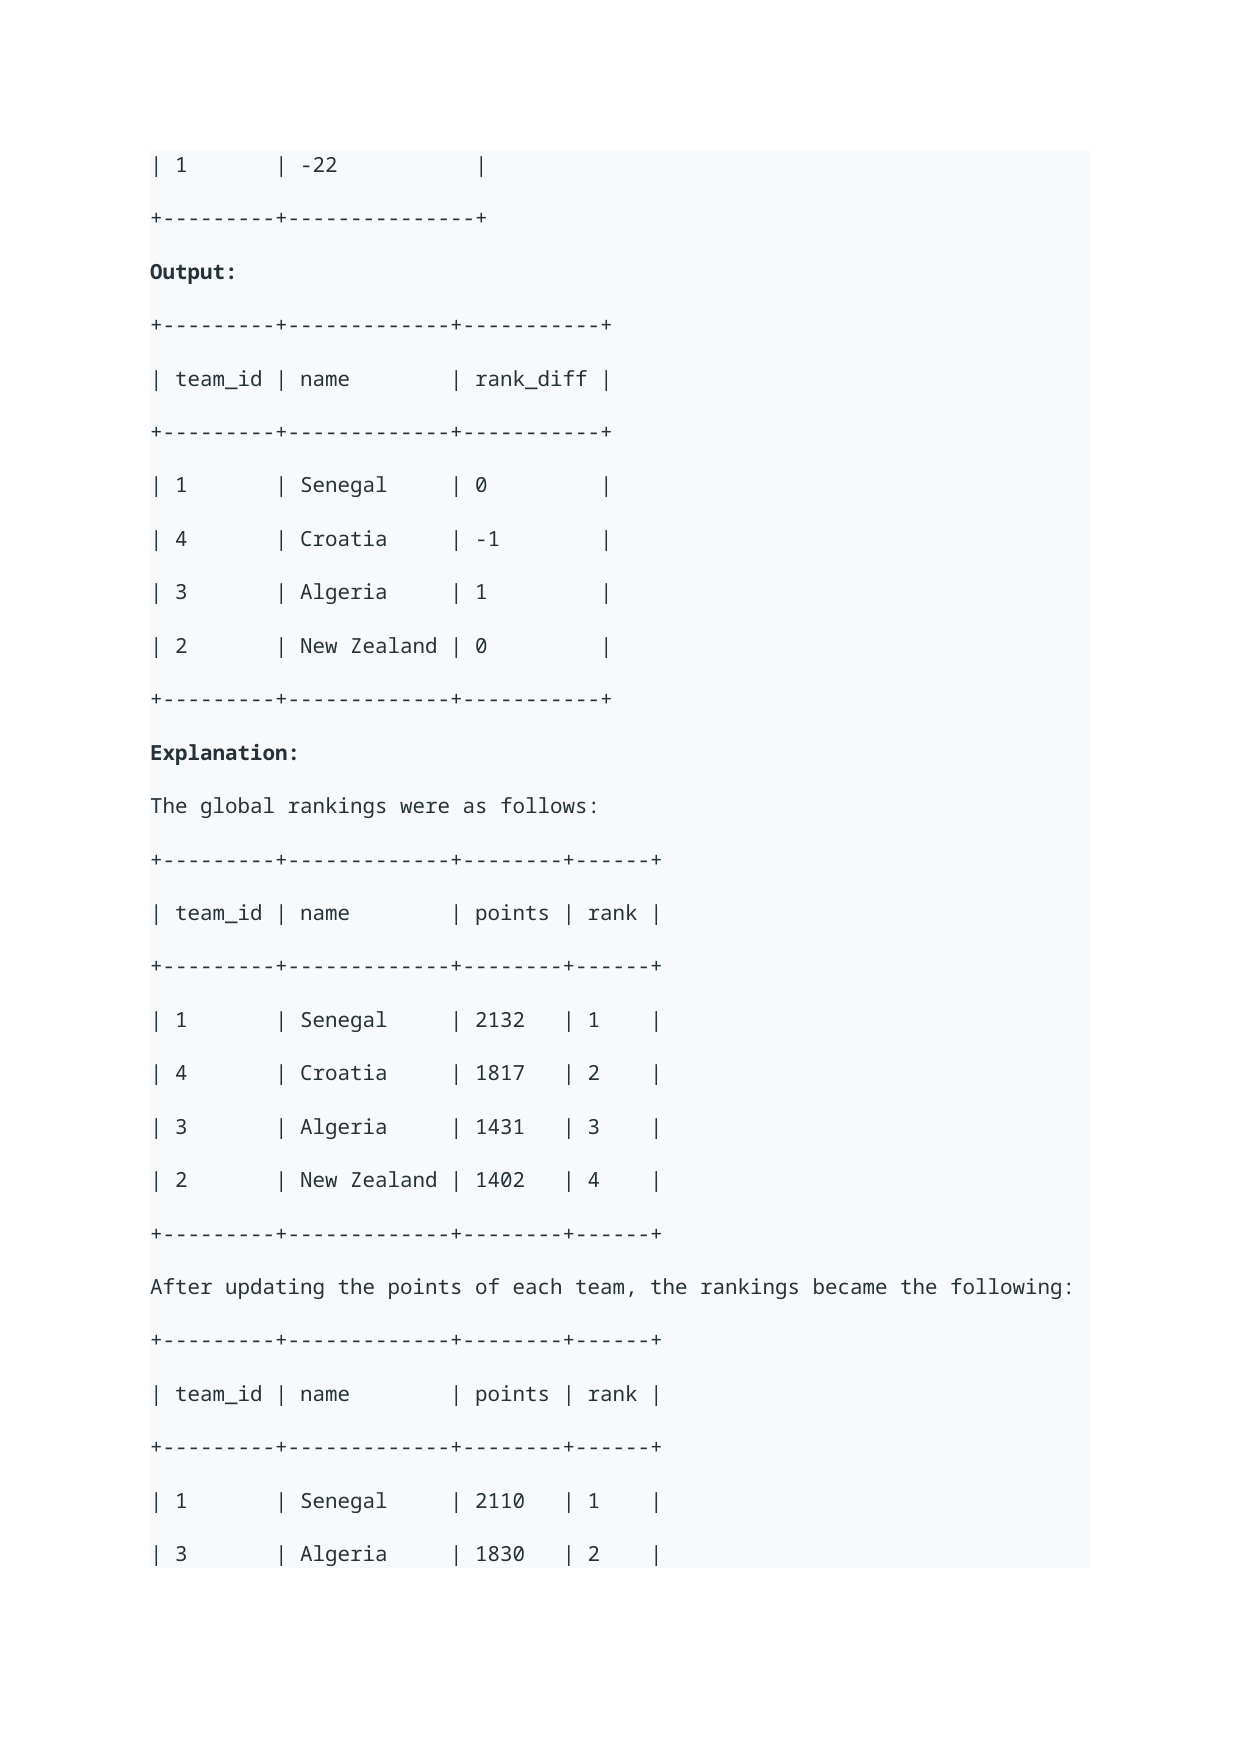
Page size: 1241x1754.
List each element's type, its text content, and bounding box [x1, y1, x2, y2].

text +---------+-------------+-----------+ [150, 684, 1090, 713]
text | team_id | name | rank_diff | [150, 364, 1090, 392]
text | 4 | Croatia | -1 | [150, 524, 1090, 552]
text | 2 | New Zealand | 1402 | 4 | [150, 1165, 1090, 1194]
text +---------+-------------+-----------+ [150, 417, 1090, 446]
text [150, 1326, 1090, 1354]
text +---------+-------------+--------+------+ [150, 952, 1090, 980]
text +---------+---------------+ [150, 203, 1090, 232]
text After updating the points of each team, the rankings became the following: [150, 1272, 1090, 1301]
text | 2 | New Zealand | 0 | [150, 631, 1090, 659]
text | 4 | Croatia | 1817 | 2 | [150, 1058, 1090, 1087]
text | 3 | Algeria | 1 | [150, 577, 1090, 606]
text | team_id | name | points | rank | [150, 1379, 1090, 1407]
text | 3 | Algeria | 1830 | 2 | [150, 1539, 1090, 1568]
text | 1 | -22 | [150, 150, 1090, 178]
text Output: [150, 257, 1090, 285]
text | 1 | Senegal | 2132 | 1 | [150, 1005, 1090, 1033]
text Explanation: [150, 738, 1090, 766]
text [150, 1432, 1090, 1461]
text | team_id | name | points | rank | [150, 898, 1090, 927]
text +---------+-------------+--------+------+ [150, 845, 1090, 873]
text | 1 | Senegal | 0 | [150, 471, 1090, 499]
text The global rankings were as follows: [150, 791, 1090, 820]
text | 3 | Algeria | 1431 | 3 | [150, 1112, 1090, 1140]
text | 1 | Senegal | 2110 | 1 | [150, 1486, 1090, 1514]
text +---------+-------------+-----------+ [150, 310, 1090, 339]
text +---------+-------------+--------+------+ [150, 1219, 1090, 1247]
